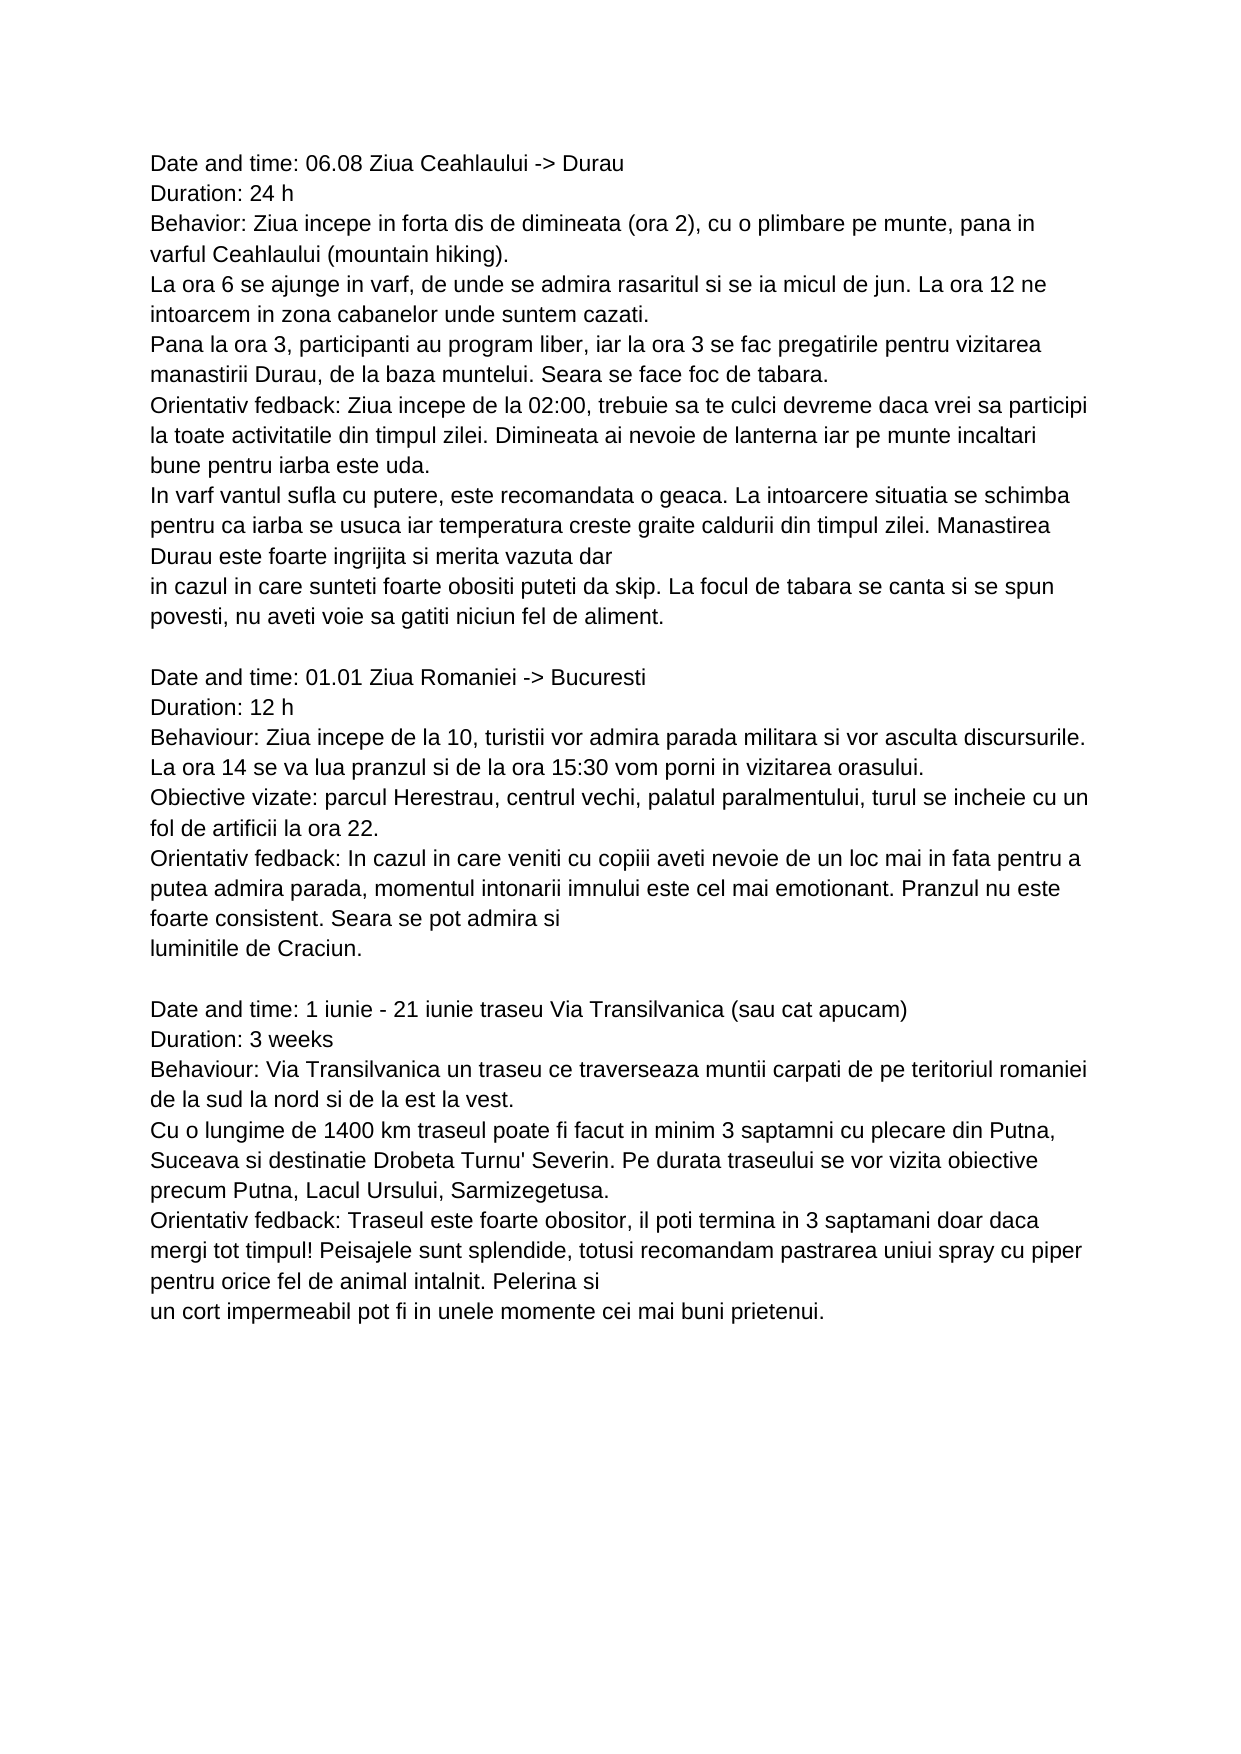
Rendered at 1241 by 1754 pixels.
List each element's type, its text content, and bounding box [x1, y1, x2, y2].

text Duration: 24 h [150, 180, 1090, 207]
text Behavior: Ziua incepe in forta dis de dimineata (ora 2), cu o plimbare pe munte, pana in varful Ceahlaului (mountain hiking). [150, 210, 1090, 267]
text Date and time: 06.08 Ziua Ceahlaului -> Durau [150, 150, 1090, 176]
text in cazul in care sunteti foarte obositi puteti da skip. La focul de tabara se canta si se spun povesti, nu aveti voie sa gatiti niciun fel de aliment. [150, 573, 1090, 629]
text Orientativ fedback: In cazul in care veniti cu copiii aveti nevoie de un loc mai in fata pentru a putea admira parada, momentul intonarii imnului este cel mai emotionant. Pranzul nu este foarte consistent. Seara se pot admira si [150, 845, 1090, 932]
text Duration: 12 h [150, 694, 1090, 720]
text luminitile de Craciun. [150, 935, 1090, 962]
text Date and time: 1 iunie - 21 iunie traseu Via Transilvanica (sau cat apucam) [150, 996, 1090, 1022]
text Orientativ fedback: Traseul este foarte obositor, il poti termina in 3 saptamani doar daca mergi tot timpul! Peisajele sunt splendide, totusi recomandam pastrarea uniui spray cu piper pentru orice fel de animal intalnit. Pelerina si [150, 1207, 1090, 1294]
text un cort impermeabil pot fi in unele momente cei mai buni prietenui. [150, 1298, 1090, 1324]
text Cu o lungime de 1400 km traseul poate fi facut in minim 3 saptamni cu plecare din Putna, Suceava si destinatie Drobeta Turnu' Severin. Pe durata traseului se vor vizita obiective precum Putna, Lacul Ursului, Sarmizegetusa. [150, 1117, 1090, 1203]
text Behaviour: Via Transilvanica un traseu ce traverseaza muntii carpati de pe teritoriul romaniei de la sud la nord si de la est la vest. [150, 1056, 1090, 1113]
text Orientativ fedback: Ziua incepe de la 02:00, trebuie sa te culci devreme daca vrei sa participi la toate activitatile din timpul zilei. Dimineata ai nevoie de lanterna iar pe munte incaltari bune pentru iarba este uda. [150, 392, 1090, 478]
text In varf vantul sufla cu putere, este recomandata o geaca. La intoarcere situatia se schimba pentru ca iarba se usuca iar temperatura creste graite caldurii din timpul zilei. Manastirea Durau este foarte ingrijita si merita vazuta dar [150, 482, 1090, 569]
text Date and time: 01.01 Ziua Romaniei -> Bucuresti [150, 663, 1090, 690]
text Obiective vizate: parcul Herestrau, centrul vechi, palatul paralmentului, turul se incheie cu un fol de artificii la ora 22. [150, 784, 1090, 841]
text Behaviour: Ziua incepe de la 10, turistii vor admira parada militara si vor asculta discursurile. La ora 14 se va lua pranzul si de la ora 15:30 vom porni in vizitarea orasului. [150, 724, 1090, 781]
text Pana la ora 3, participanti au program liber, iar la ora 3 se fac pregatirile pentru vizitarea manastirii Durau, de la baza muntelui. Seara se face foc de tabara. [150, 331, 1090, 388]
text Duration: 3 weeks [150, 1026, 1090, 1052]
text La ora 6 se ajunge in varf, de unde se admira rasaritul si se ia micul de jun. La ora 12 ne intoarcem in zona cabanelor unde suntem cazati. [150, 271, 1090, 327]
